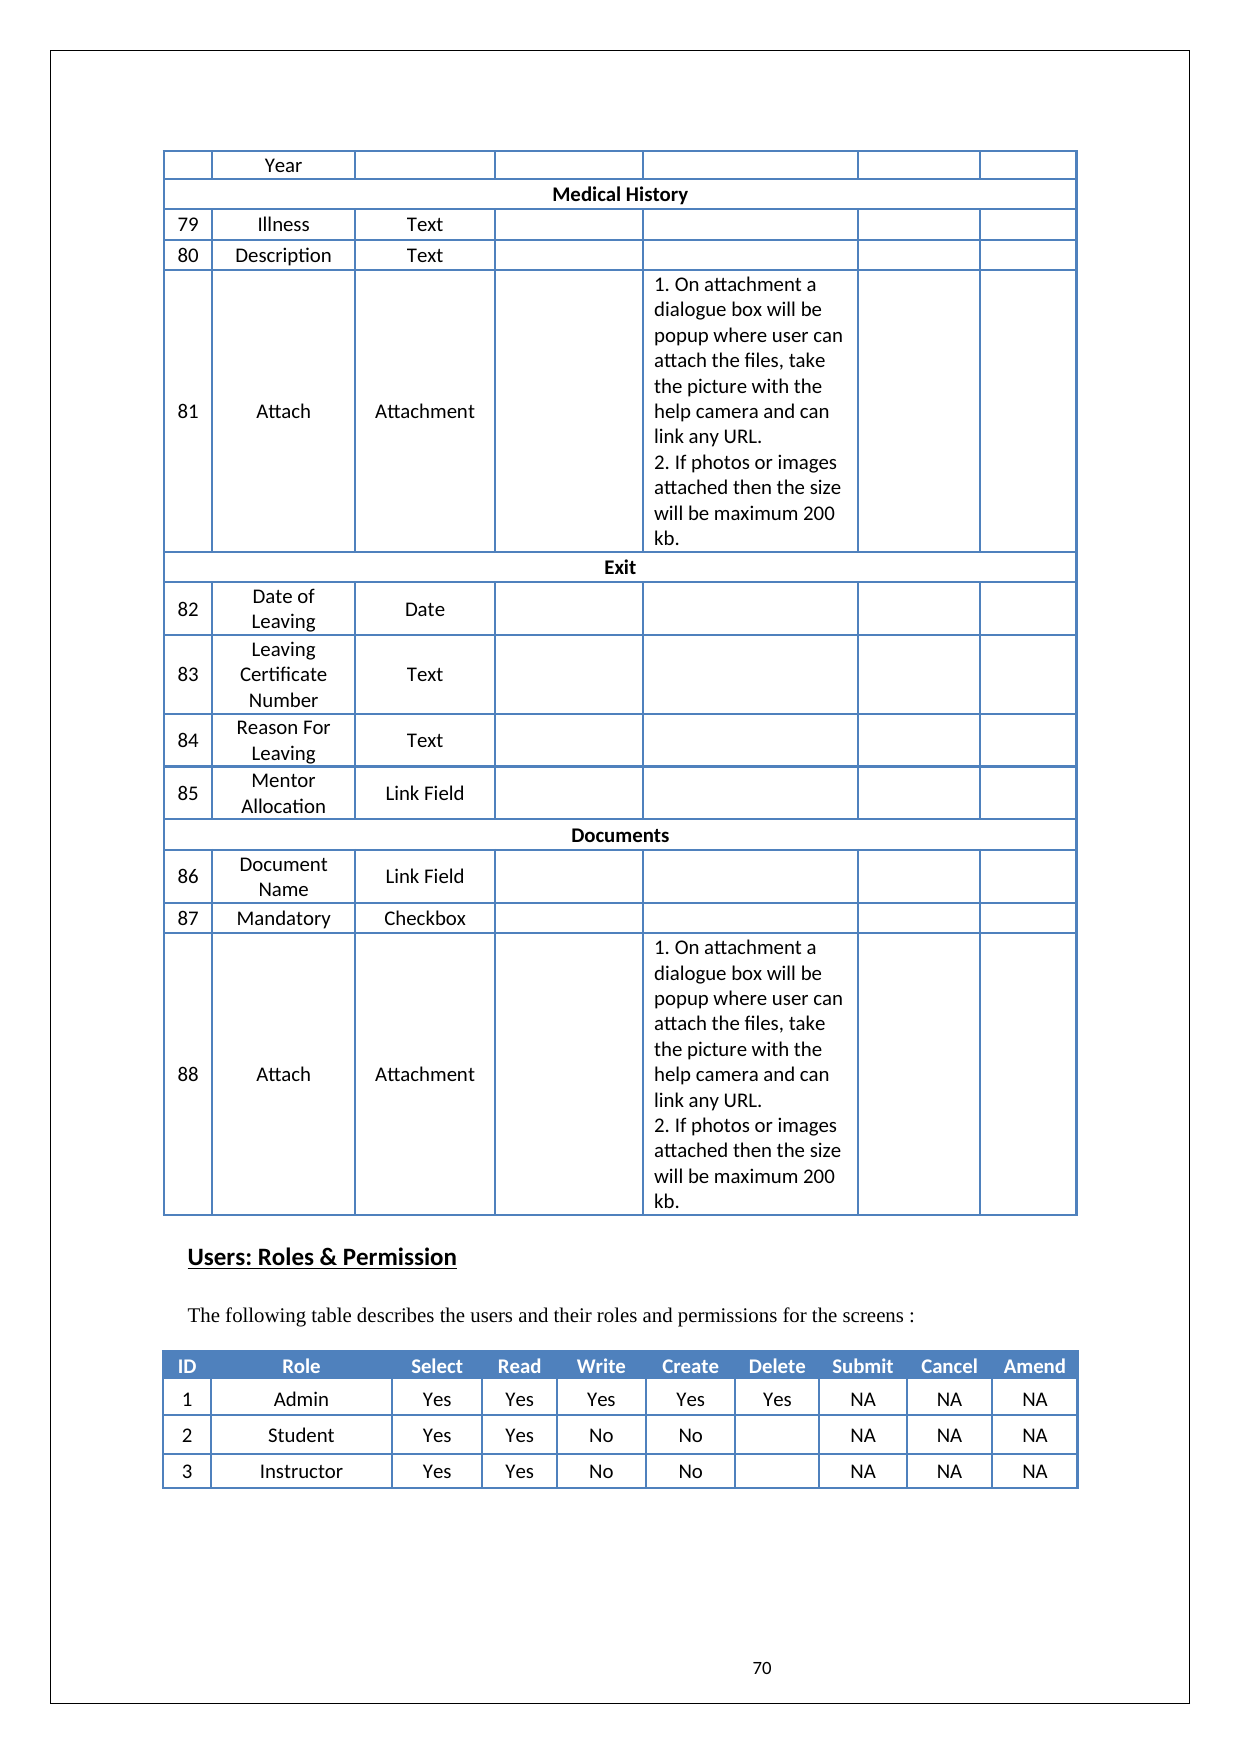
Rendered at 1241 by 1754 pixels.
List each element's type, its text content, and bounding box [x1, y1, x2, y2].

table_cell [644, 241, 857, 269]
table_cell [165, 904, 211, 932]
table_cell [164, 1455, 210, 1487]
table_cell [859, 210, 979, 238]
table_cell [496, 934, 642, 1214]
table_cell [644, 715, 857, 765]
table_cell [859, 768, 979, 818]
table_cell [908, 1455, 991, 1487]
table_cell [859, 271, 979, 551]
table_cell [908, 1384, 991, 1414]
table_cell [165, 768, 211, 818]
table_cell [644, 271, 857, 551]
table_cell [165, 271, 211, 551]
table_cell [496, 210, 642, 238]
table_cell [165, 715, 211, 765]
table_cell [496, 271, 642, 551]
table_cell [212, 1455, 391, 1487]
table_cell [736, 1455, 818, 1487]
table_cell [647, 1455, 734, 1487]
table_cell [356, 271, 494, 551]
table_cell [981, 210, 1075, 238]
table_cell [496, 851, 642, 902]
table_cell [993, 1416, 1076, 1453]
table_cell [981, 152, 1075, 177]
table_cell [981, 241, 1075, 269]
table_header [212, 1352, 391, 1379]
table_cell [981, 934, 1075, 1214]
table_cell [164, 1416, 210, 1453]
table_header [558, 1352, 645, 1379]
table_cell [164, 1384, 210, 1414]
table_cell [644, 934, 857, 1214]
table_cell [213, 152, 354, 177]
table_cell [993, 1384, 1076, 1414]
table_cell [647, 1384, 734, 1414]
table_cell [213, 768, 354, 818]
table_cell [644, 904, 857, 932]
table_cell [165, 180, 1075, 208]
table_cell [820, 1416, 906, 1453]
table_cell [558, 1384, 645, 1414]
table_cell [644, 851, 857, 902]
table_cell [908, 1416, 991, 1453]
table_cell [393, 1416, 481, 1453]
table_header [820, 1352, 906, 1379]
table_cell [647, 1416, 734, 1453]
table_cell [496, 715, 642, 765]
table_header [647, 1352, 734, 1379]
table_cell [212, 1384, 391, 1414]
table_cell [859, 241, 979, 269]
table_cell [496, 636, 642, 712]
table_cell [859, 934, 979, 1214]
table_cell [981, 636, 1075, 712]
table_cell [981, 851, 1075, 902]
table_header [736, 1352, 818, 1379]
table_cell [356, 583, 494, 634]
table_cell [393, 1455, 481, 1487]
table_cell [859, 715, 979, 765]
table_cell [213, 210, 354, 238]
list Users: Roles & Permission [187, 1241, 1053, 1272]
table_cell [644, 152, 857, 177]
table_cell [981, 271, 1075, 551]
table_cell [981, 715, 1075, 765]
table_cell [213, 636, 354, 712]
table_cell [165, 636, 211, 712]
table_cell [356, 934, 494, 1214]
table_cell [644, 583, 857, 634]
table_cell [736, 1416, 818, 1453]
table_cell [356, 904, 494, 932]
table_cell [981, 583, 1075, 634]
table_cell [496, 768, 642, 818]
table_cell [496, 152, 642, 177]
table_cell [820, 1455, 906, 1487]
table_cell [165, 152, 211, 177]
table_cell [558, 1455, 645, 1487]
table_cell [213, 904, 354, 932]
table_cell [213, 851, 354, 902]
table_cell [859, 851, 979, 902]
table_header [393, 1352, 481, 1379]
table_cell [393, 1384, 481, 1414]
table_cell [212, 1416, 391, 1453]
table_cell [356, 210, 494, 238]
list The following table describes the users and their roles and permissions for the screens : [187, 1302, 1053, 1327]
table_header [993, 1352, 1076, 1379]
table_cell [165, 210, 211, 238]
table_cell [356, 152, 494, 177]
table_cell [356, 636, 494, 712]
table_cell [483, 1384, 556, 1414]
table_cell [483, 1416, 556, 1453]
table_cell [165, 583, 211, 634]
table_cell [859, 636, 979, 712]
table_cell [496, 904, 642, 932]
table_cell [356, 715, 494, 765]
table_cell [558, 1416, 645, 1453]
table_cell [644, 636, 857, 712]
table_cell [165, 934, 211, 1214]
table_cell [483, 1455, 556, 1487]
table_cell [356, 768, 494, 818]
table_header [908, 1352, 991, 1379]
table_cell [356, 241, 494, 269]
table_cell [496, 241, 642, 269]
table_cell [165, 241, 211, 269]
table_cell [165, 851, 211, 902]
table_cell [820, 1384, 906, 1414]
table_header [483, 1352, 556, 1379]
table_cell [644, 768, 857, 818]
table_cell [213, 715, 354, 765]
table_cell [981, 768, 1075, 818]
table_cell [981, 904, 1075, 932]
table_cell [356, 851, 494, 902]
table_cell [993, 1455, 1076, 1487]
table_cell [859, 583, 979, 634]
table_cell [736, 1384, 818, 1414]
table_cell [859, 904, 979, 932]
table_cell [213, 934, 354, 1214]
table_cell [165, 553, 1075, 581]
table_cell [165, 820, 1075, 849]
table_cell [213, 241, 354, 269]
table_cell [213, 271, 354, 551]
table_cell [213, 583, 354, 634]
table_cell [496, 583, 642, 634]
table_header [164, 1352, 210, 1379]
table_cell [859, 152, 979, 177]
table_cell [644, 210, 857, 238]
